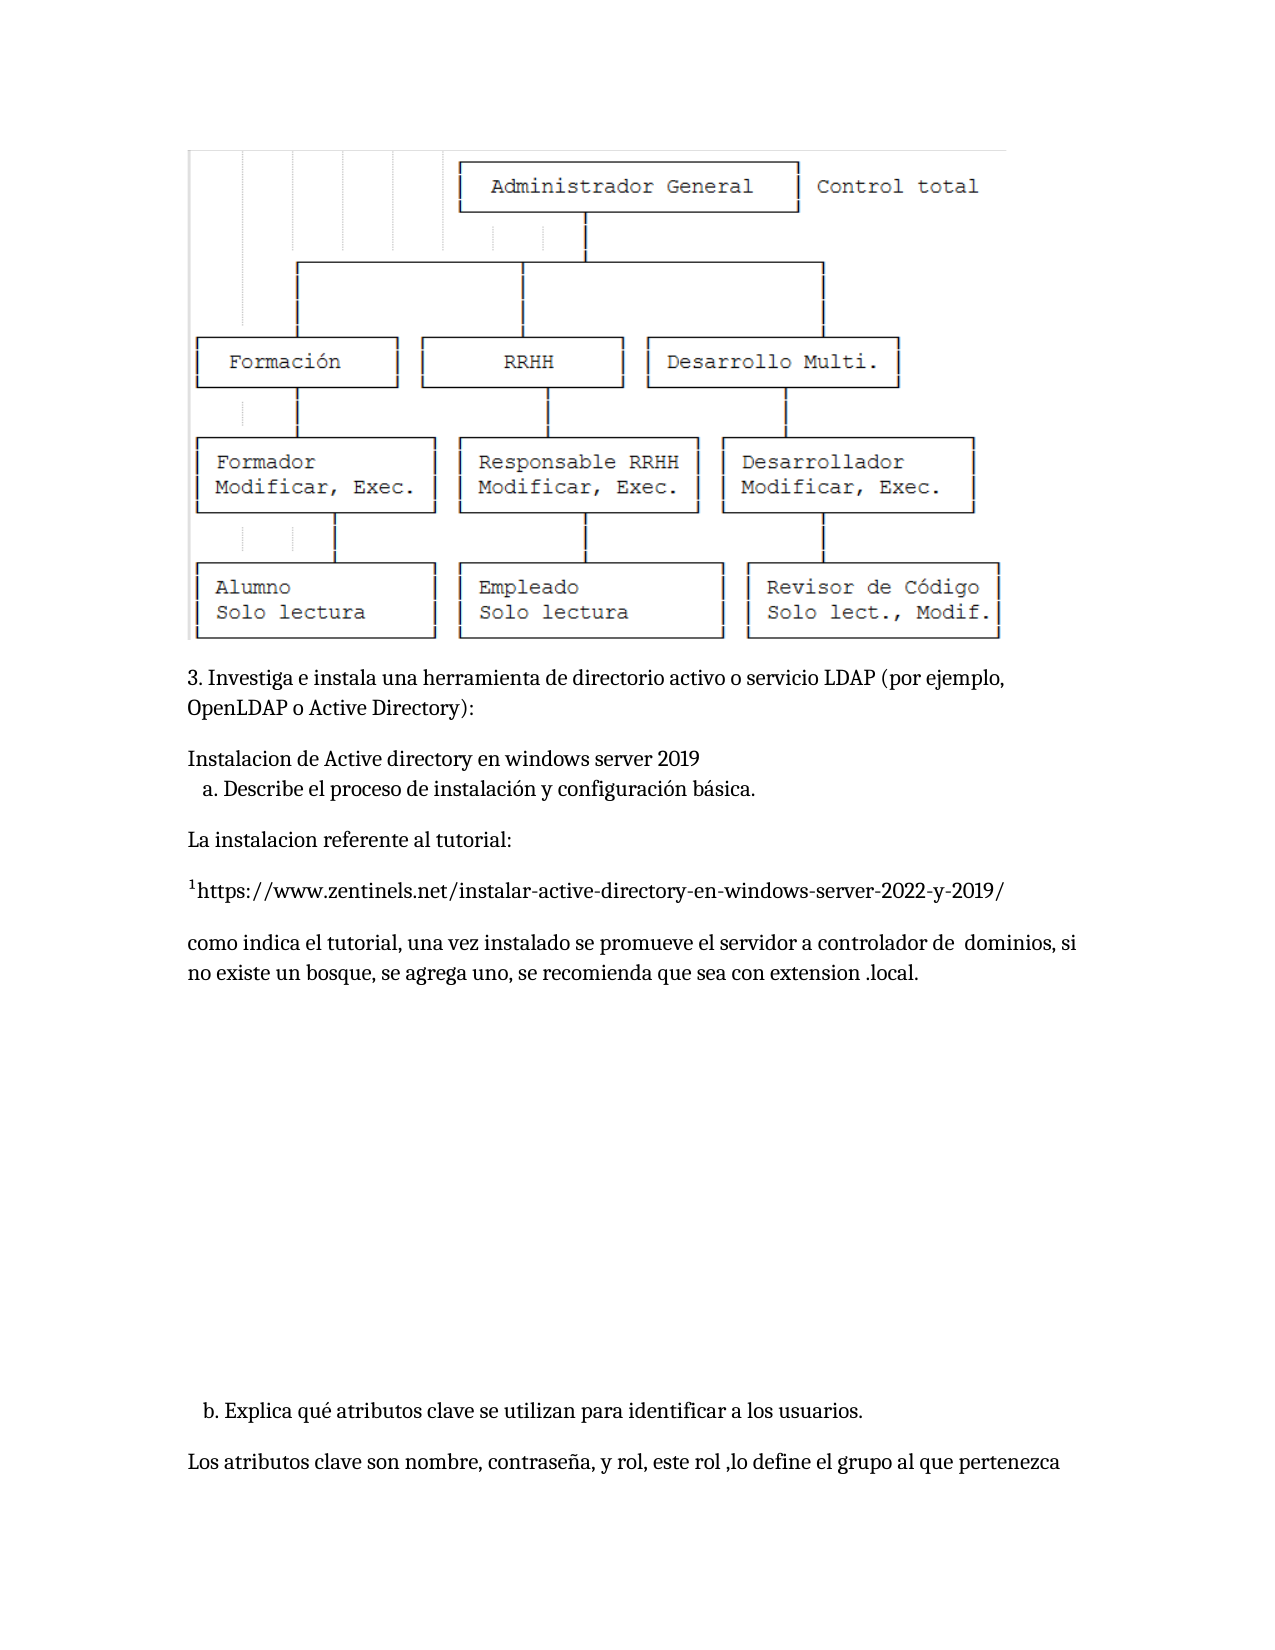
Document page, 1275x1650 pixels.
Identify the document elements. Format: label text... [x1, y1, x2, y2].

text ¹https://www.zentinels.net/instalar-active-directory-en-windows-server-2022-y-2019/ [187, 878, 1087, 904]
text Los atributos clave son nombre, contraseña, y rol, este rol ,lo define el grupo al que pertenezca [187, 1449, 1087, 1475]
text como indica el tutorial, una vez instalado se promueve el servidor a controlador de dominios, si no existe un bosque, se agrega uno, se recomienda que sea con extension .local. [187, 929, 1087, 986]
text La instalacion referente al tutorial: [187, 827, 1087, 853]
picture [187, 150, 1007, 640]
text 3. Investiga e instala una herramienta de directorio activo o servicio LDAP (por ejemplo, OpenLDAP o Active Directory): [187, 665, 1087, 721]
text Instalacion de Active directory en windows server 2019 a. Describe el proceso de instalación y configuración básica. [187, 746, 1087, 802]
text b. Explica qué atributos clave se utilizan para identificar a los usuarios. [187, 1368, 1087, 1424]
